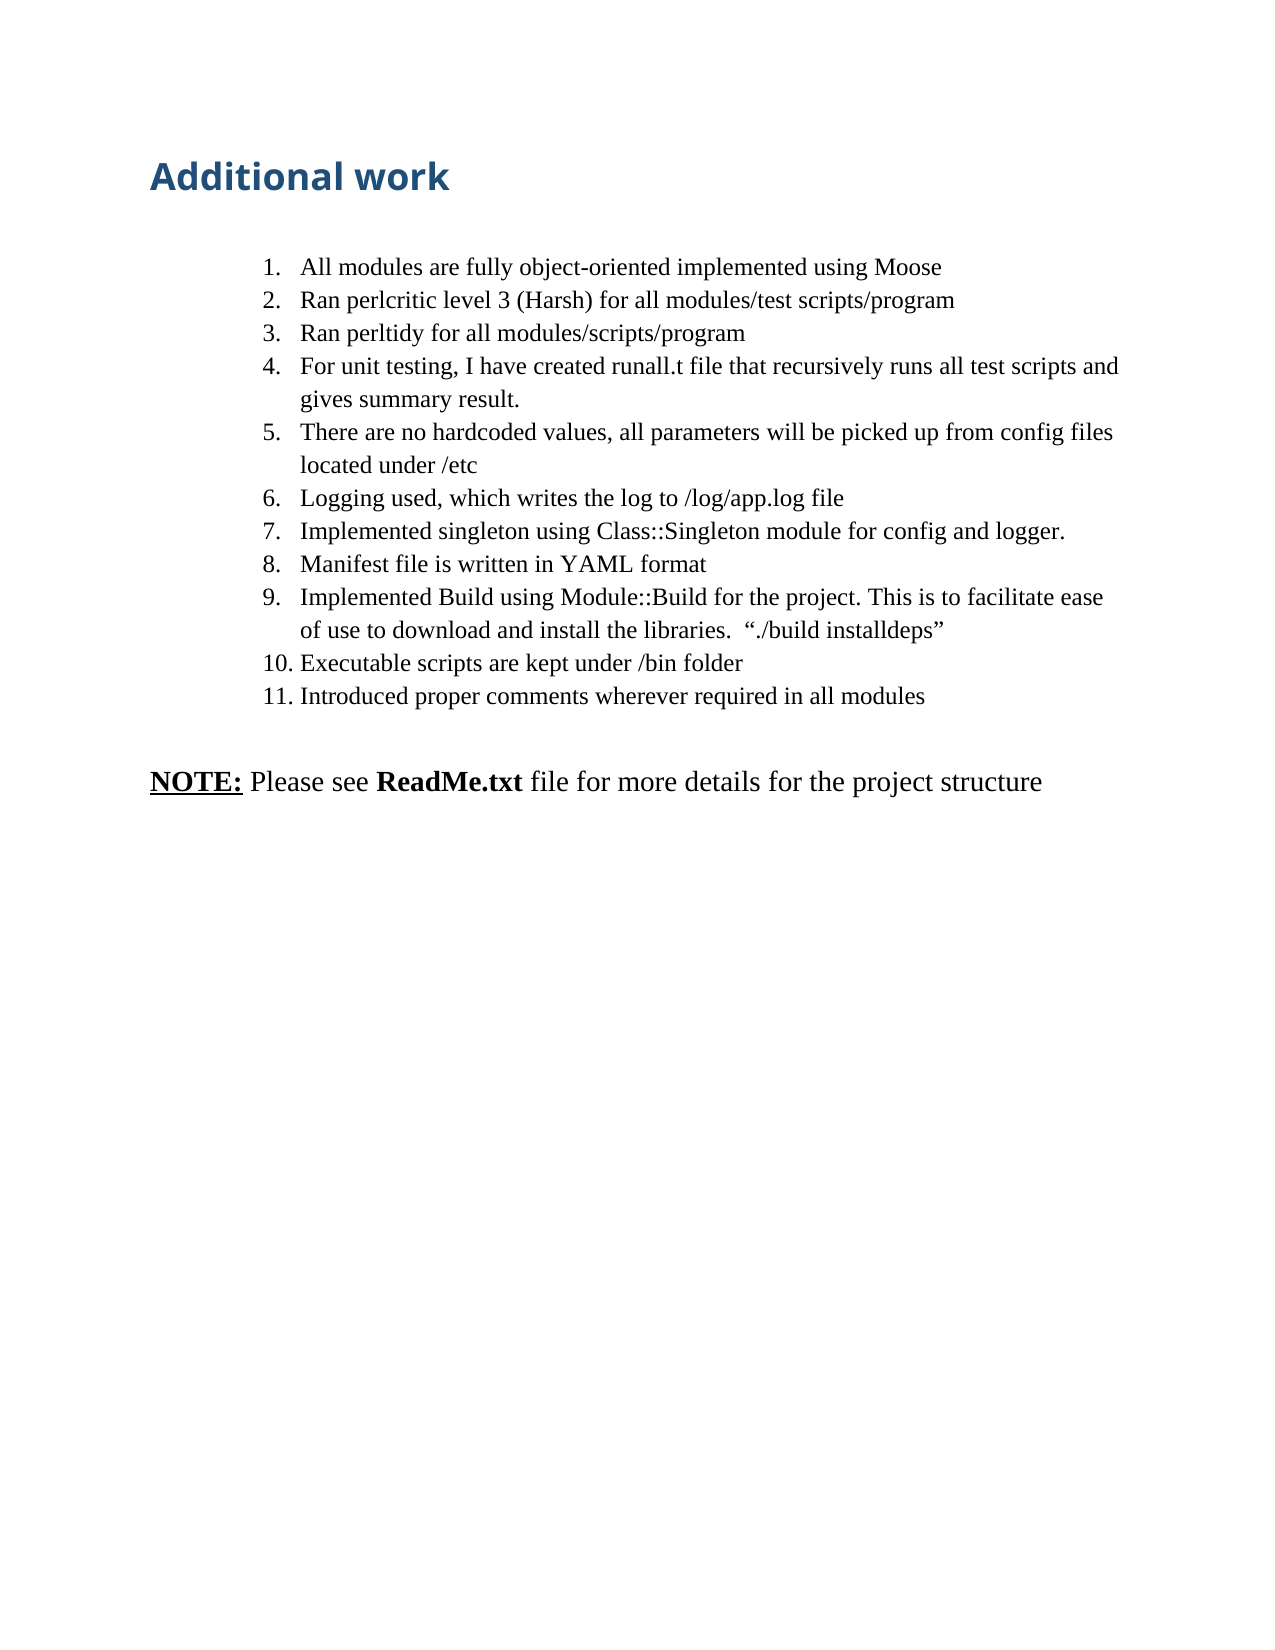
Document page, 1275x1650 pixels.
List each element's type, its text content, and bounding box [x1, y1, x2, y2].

list Ran perltidy for all modules/scripts/program [262, 318, 1125, 347]
list For unit testing, I have created runall.t file that recursively runs all test scripts and gives summary result. [262, 351, 1125, 413]
list Logging used, which writes the log to /log/app.log file [262, 483, 1125, 512]
list Introduced proper comments wherever required in all modules [262, 681, 1125, 710]
list There are no hardcoded values, all parameters will be picked up from config files located under /etc [262, 417, 1125, 479]
list Implemented singleton using Class::Singleton module for config and logger. [262, 516, 1125, 545]
list Ran perlcritic level 3 (Harsh) for all modules/test scripts/program [262, 285, 1125, 314]
list Manifest file is written in YAML format [262, 549, 1125, 578]
list Implemented Build using Module::Build for the project. This is to facilitate ease of use to download and install the libraries. “./build installdeps” [262, 582, 1125, 644]
list Executable scripts are kept under /bin folder [262, 648, 1125, 677]
text NOTE: Please see ReadMe.txt file for more details for the project structure [150, 764, 1125, 797]
subtitle Additional work [150, 150, 1125, 201]
list All modules are fully object-oriented implemented using Moose [262, 252, 1125, 281]
